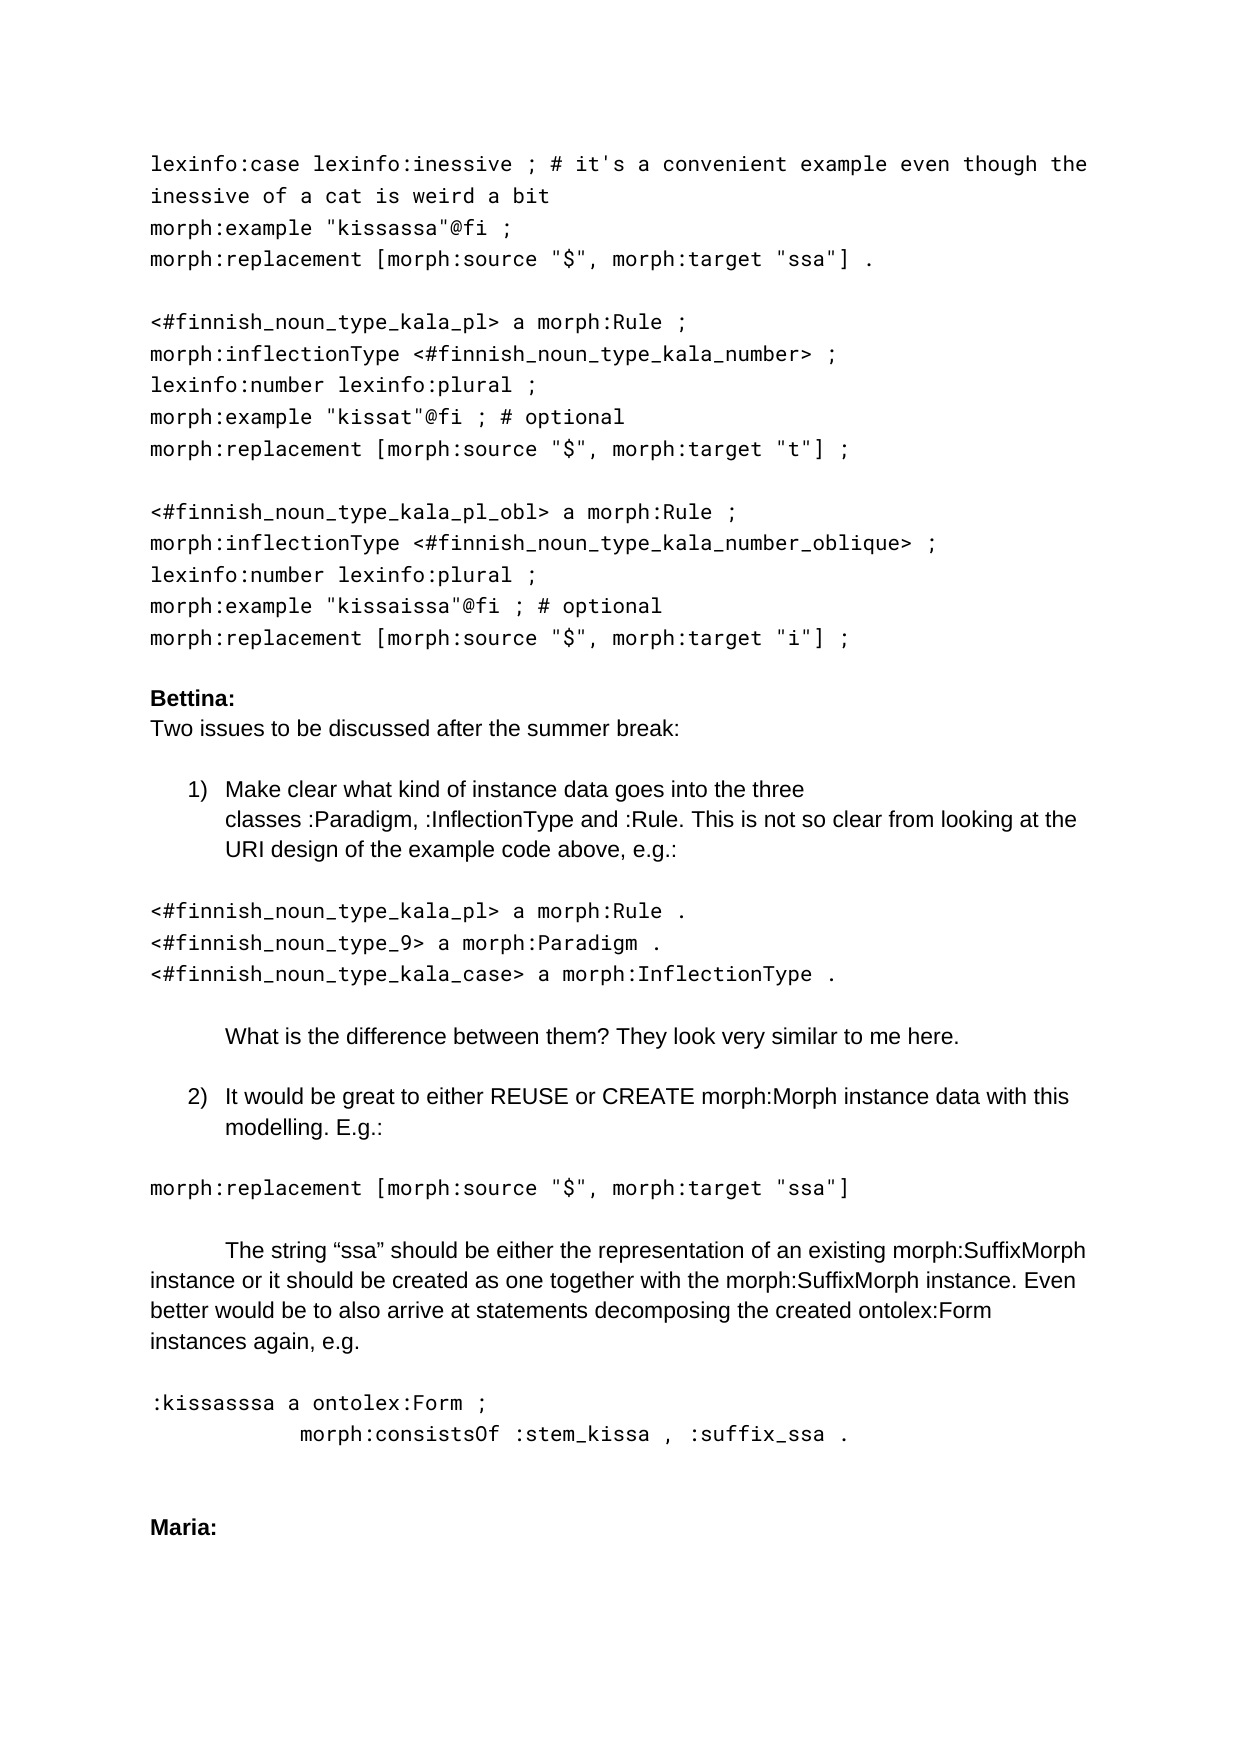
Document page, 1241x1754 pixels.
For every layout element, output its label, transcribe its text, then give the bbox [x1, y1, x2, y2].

text lexinfo:number lexinfo:plural ; [150, 560, 1090, 588]
text Maria: [150, 1514, 1090, 1541]
text Bettina: [150, 685, 1090, 712]
text morph:replacement [morph:source "$", morph:target "ssa"] [150, 1174, 1090, 1201]
text <#finnish_noun_type_kala_pl> a morph:Rule . [150, 897, 1090, 924]
list It would be great to either REUSE or CREATE morph:Morph instance data with this modelling. E.g.: [187, 1083, 1090, 1140]
list Make clear what kind of instance data goes into the three classes :Paradigm, :InflectionType and :Rule. This is not so clear from looking at the URI design of the example code above, e.g.: [187, 776, 1090, 863]
text morph:example "kissat"@fi ; # optional [150, 402, 1090, 430]
text morph:replacement [morph:source "$", morph:target "ssa"] . [150, 245, 1090, 272]
text The string “ssa” should be either the representation of an existing morph:SuffixMorph instance or it should be created as one together with the morph:SuffixMorph instance. Even better would be to also arrive at statements decomposing the created ontolex:Form instances again, e.g. [150, 1237, 1090, 1354]
text lexinfo:number lexinfo:plural ; [150, 371, 1090, 398]
text morph:replacement [morph:source "$", morph:target "t"] ; [150, 434, 1090, 462]
text morph:inflectionType <#finnish_noun_type_kala_number_oblique> ; [150, 529, 1090, 556]
text morph:inflectionType <#finnish_noun_type_kala_number> ; [150, 339, 1090, 367]
text morph:consistsOf :stem_kissa , :suffix_ssa . [150, 1420, 1090, 1447]
text lexinfo:case lexinfo:inessive ; # it's a convenient example even though the inessive of a cat is weird a bit [150, 150, 1090, 209]
text <#finnish_noun_type_9> a morph:Paradigm . [150, 928, 1090, 956]
text What is the difference between them? They look very similar to me here. [150, 1023, 1090, 1049]
text <#finnish_noun_type_kala_pl> a morph:Rule ; [150, 308, 1090, 335]
text :kissasssa a ontolex:Form ; [150, 1388, 1090, 1416]
text Two issues to be discussed after the summer break: [150, 715, 1090, 742]
text <#finnish_noun_type_kala_case> a morph:InflectionType . [150, 960, 1090, 987]
text morph:replacement [morph:source "$", morph:target "i"] ; [150, 623, 1090, 651]
text <#finnish_noun_type_kala_pl_obl> a morph:Rule ; [150, 497, 1090, 525]
text morph:example "kissaissa"@fi ; # optional [150, 592, 1090, 619]
text morph:example "kissassa"@fi ; [150, 213, 1090, 241]
